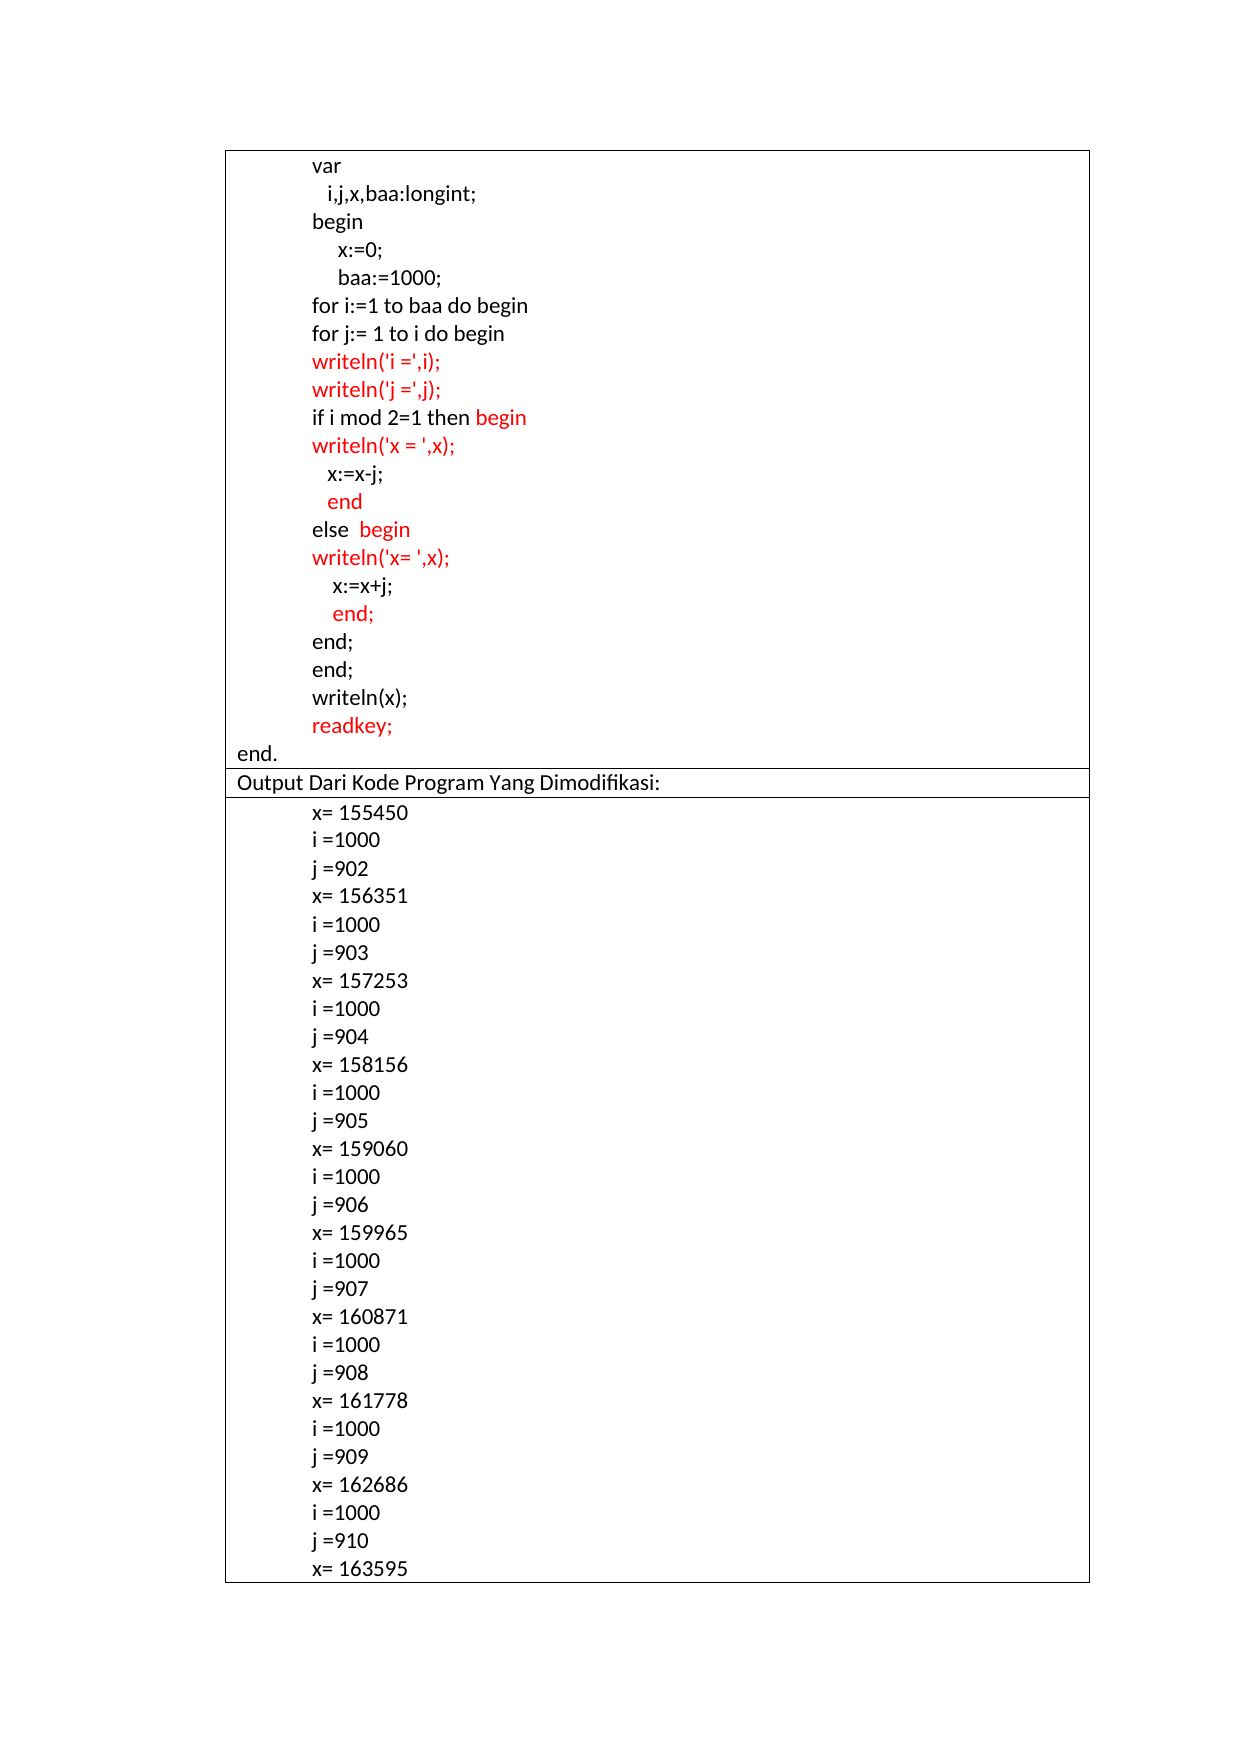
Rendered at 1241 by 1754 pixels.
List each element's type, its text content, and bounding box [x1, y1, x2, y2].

table_cell Output Dari Kode Program Yang Dimodifikasi: [226, 769, 1089, 797]
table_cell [226, 151, 1089, 767]
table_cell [226, 798, 1089, 1582]
